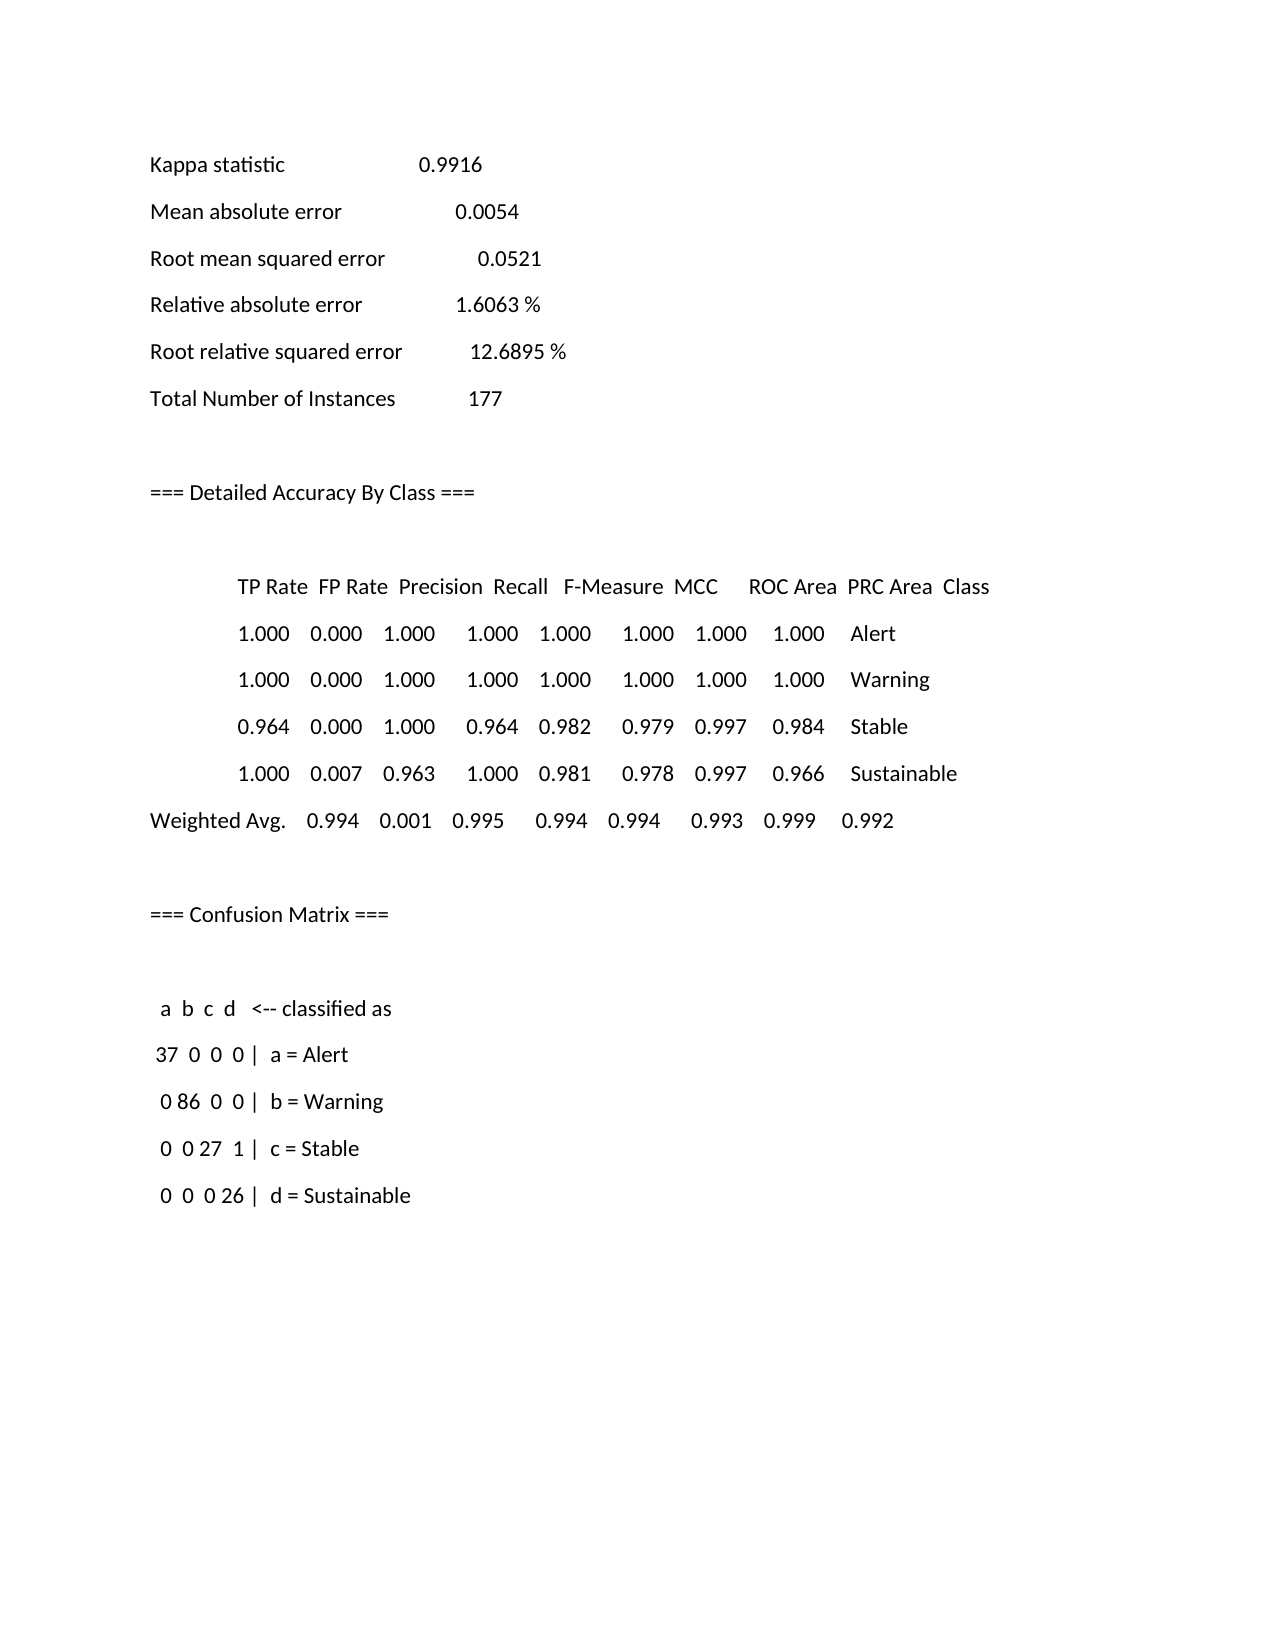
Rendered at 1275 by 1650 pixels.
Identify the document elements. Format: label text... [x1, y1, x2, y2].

text === Confusion Matrix === [150, 900, 1125, 928]
text === Detailed Accuracy By Class === [150, 478, 1125, 506]
text 37 0 0 0 | a = Alert [150, 1041, 1125, 1069]
text 0 86 0 0 | b = Warning [150, 1087, 1125, 1116]
text 1.000 0.007 0.963 1.000 0.981 0.978 0.997 0.966 Sustainable [150, 759, 1125, 787]
text a b c d <-- classified as [150, 994, 1125, 1022]
text Relative absolute error 1.6063 % [150, 291, 1125, 319]
text 0 0 27 1 | c = Stable [150, 1134, 1125, 1162]
text Root mean squared error 0.0521 [150, 244, 1125, 272]
text TP Rate FP Rate Precision Recall F-Measure MCC ROC Area PRC Area Class [150, 572, 1125, 600]
text 0.964 0.000 1.000 0.964 0.982 0.979 0.997 0.984 Stable [150, 712, 1125, 741]
text 1.000 0.000 1.000 1.000 1.000 1.000 1.000 1.000 Alert [150, 619, 1125, 647]
text 0 0 0 26 | d = Sustainable [150, 1181, 1125, 1209]
text Mean absolute error 0.0054 [150, 197, 1125, 225]
text Weighted Avg. 0.994 0.001 0.995 0.994 0.994 0.993 0.999 0.992 [150, 806, 1125, 834]
text 1.000 0.000 1.000 1.000 1.000 1.000 1.000 1.000 Warning [150, 666, 1125, 694]
text Kappa statistic 0.9916 [150, 150, 1125, 178]
text Total Number of Instances 177 [150, 384, 1125, 412]
text Root relative squared error 12.6895 % [150, 337, 1125, 366]
